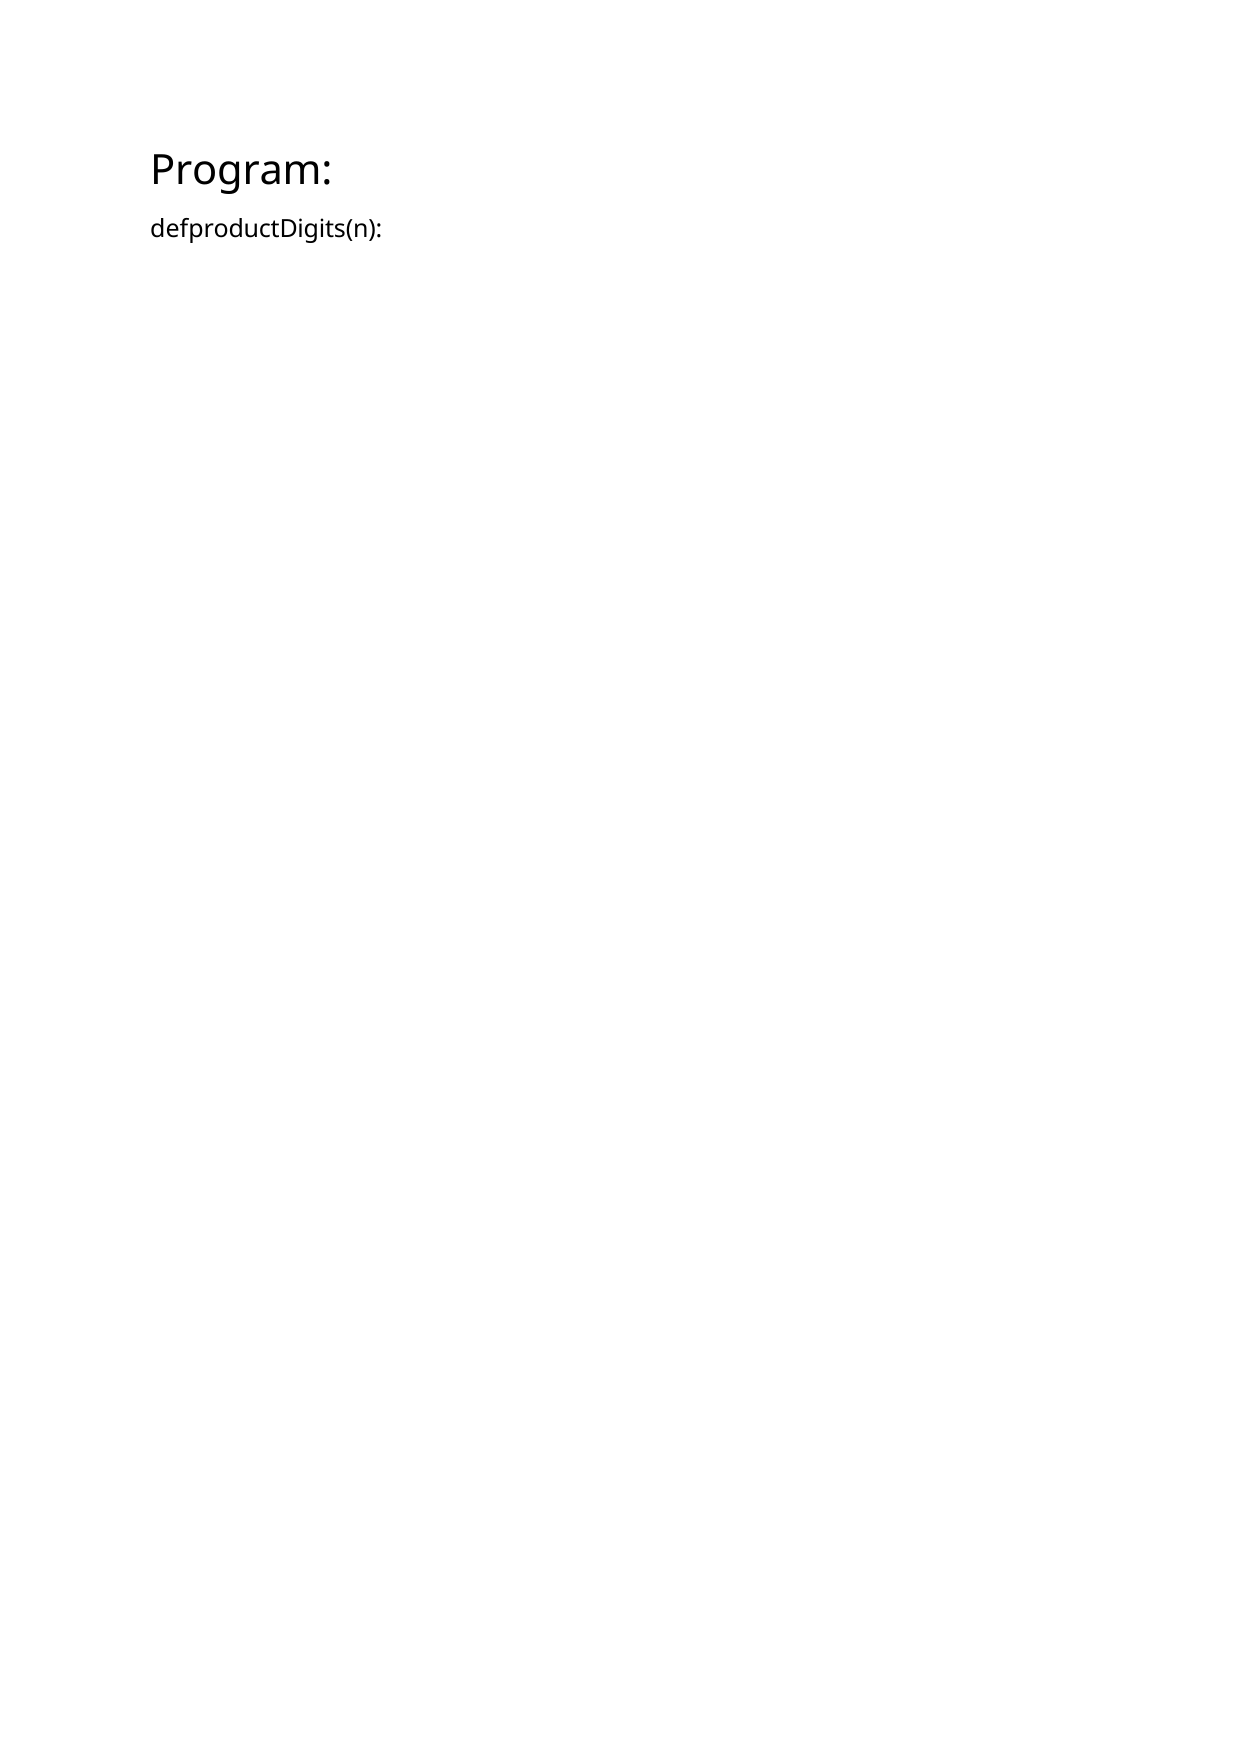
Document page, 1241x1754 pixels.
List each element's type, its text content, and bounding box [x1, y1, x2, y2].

text defproductDigits(n): [150, 211, 1138, 245]
subtitle Program: [150, 139, 1138, 196]
